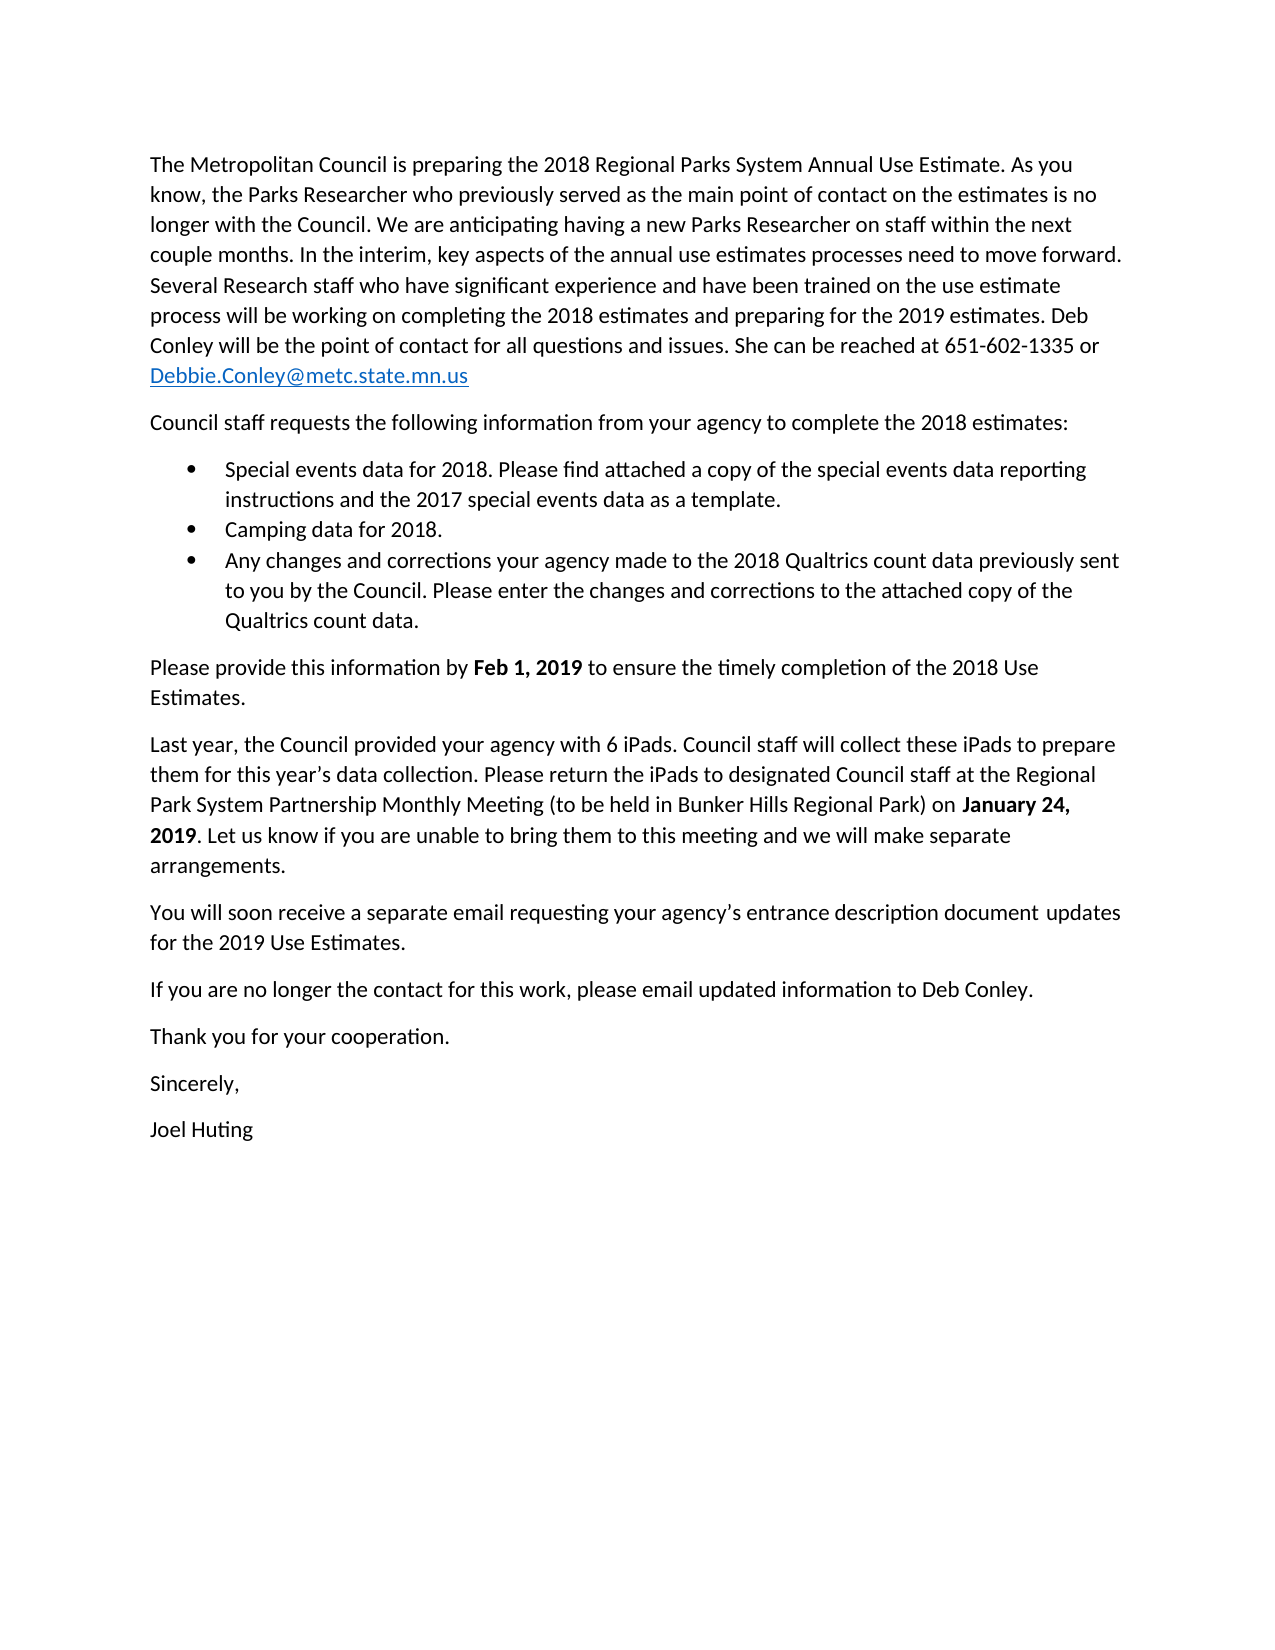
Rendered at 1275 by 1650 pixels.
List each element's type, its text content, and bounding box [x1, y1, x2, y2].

list Camping data for 2018. [187, 516, 1125, 544]
text Joel Huting [150, 1116, 1125, 1144]
text If you are no longer the contact for this work, please email updated information to Deb Conley. [150, 975, 1125, 1003]
text Council staff requests the following information from your agency to complete the 2018 estimates: [150, 408, 1125, 436]
list Special events data for 2018. Please find attached a copy of the special events data reporting instructions and the 2017 special events data as a template. [187, 455, 1125, 513]
list Any changes and corrections your agency made to the 2018 Qualtrics count data previously sent to you by the Council. Please enter the changes and corrections to the attached copy of the Qualtrics count data. [187, 546, 1125, 634]
text Thank you for your cooperation. [150, 1022, 1125, 1050]
text Please provide this information by Feb 1, 2019 to ensure the timely completion of the 2018 Use Estimates. [150, 653, 1125, 711]
text The Metropolitan Council is preparing the 2018 Regional Parks System Annual Use Estimate. As you know, the Parks Researcher who previously served as the main point of contact on the estimates is no longer with the Council. We are anticipating having a new Parks Researcher on staff within the next couple months. In the interim, key aspects of the annual use estimates processes need to move forward. Several Research staff who have significant experience and have been trained on the use estimate process will be working on completing the 2018 estimates and preparing for the 2019 estimates. Deb Conley will be the point of contact for all questions and issues. She can be reached at 651-602-1335 or Debbie.Conley@metc.state.mn.us [150, 150, 1125, 389]
text You will soon receive a separate email requesting your agency’s entrance description document updates for the 2019 Use Estimates. [150, 898, 1125, 956]
text Sincerely, [150, 1069, 1125, 1097]
text Last year, the Council provided your agency with 6 iPads. Council staff will collect these iPads to prepare them for this year’s data collection. Please return the iPads to designated Council staff at the Regional Park System Partnership Monthly Meeting (to be held in Bunker Hills Regional Park) on January 24, 2019. Let us know if you are unable to bring them to this meeting and we will make separate arrangements. [150, 730, 1125, 879]
